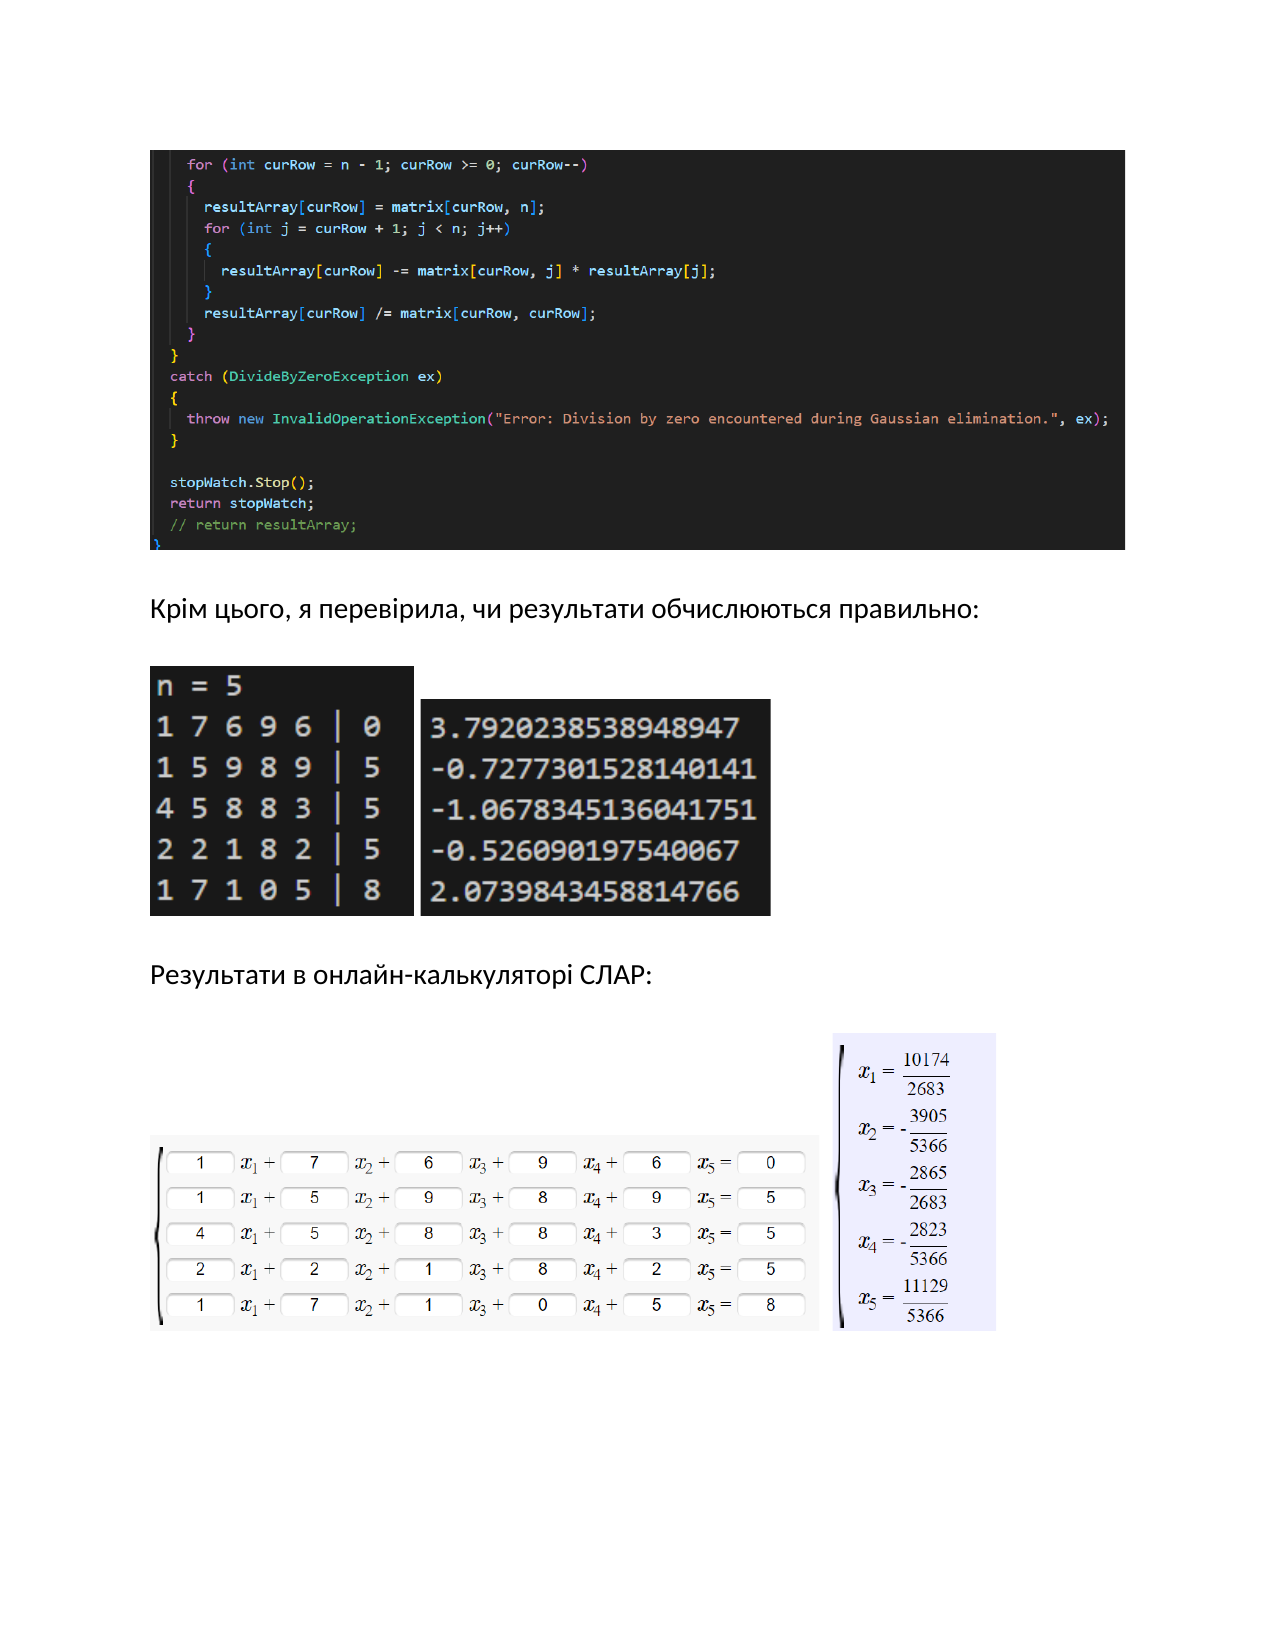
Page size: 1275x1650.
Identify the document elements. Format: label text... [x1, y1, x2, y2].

picture [420, 699, 771, 916]
picture [150, 1135, 820, 1331]
text Результати в онлайн-калькуляторі СЛАР: [150, 956, 1125, 992]
picture [832, 1033, 997, 1331]
text Крім цього, я перевірила, чи результати обчислюються правильно: [150, 590, 1125, 625]
picture [150, 150, 1125, 550]
picture [150, 666, 414, 916]
